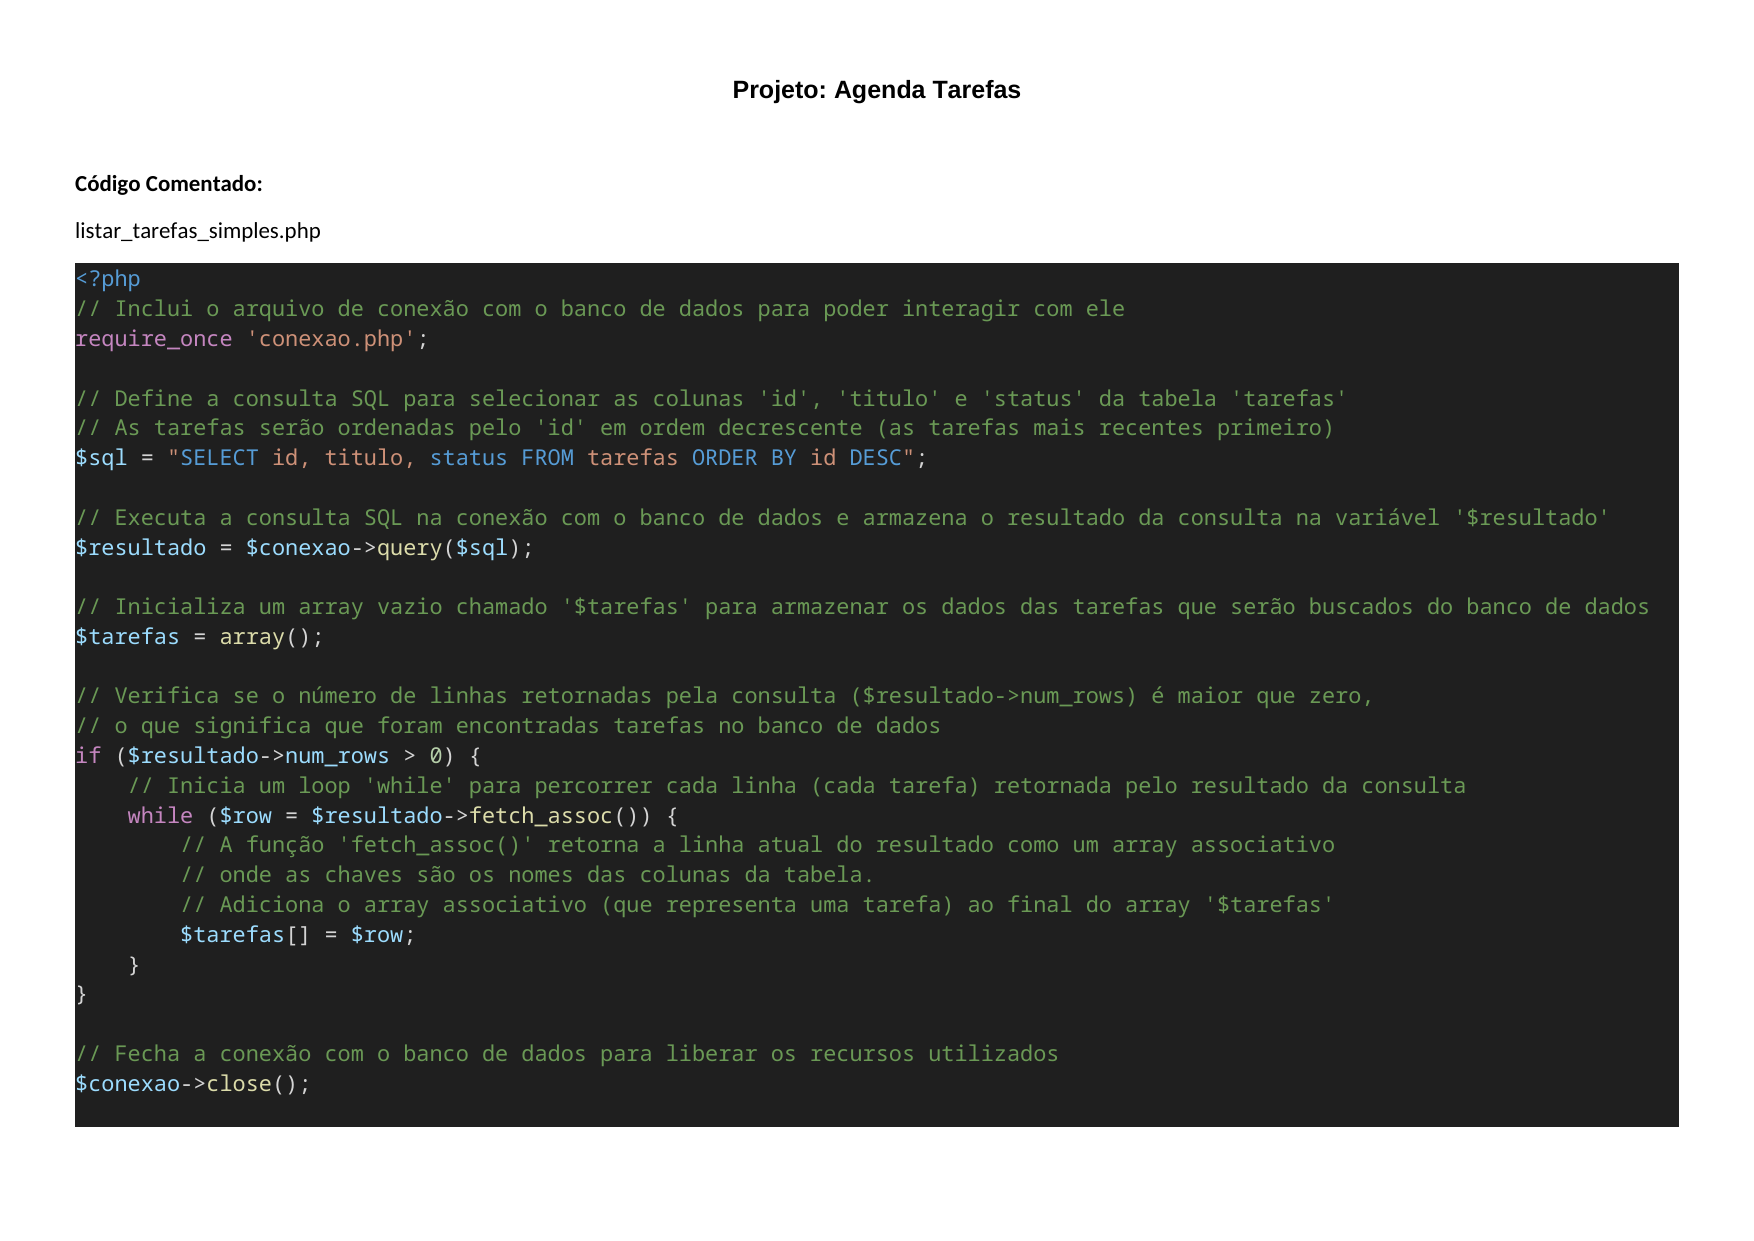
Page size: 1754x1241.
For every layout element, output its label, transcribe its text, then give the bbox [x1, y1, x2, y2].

text // Define a consulta SQL para selecionar as colunas 'id', 'titulo' e 'status' da tabela 'tarefas' [75, 382, 1679, 412]
text $resultado = $conexao->query($sql); [75, 531, 1679, 561]
text // As tarefas serão ordenadas pelo 'id' em ordem decrescente (as tarefas mais recentes primeiro) [75, 412, 1679, 442]
text // Fecha a conexão com o banco de dados para liberar os recursos utilizados [75, 1038, 1679, 1068]
text // Inicializa um array vazio chamado '$tarefas' para armazenar os dados das tarefas que serão buscados do banco de dados [75, 591, 1679, 621]
text while ($row = $resultado->fetch_assoc()) { [75, 799, 1679, 829]
text Código Comentado: [75, 169, 1679, 198]
text // Inicia um loop 'while' para percorrer cada linha (cada tarefa) retornada pelo resultado da consulta [75, 770, 1679, 799]
text } [75, 978, 1679, 1008]
text $conexao->close(); [75, 1068, 1679, 1097]
text $tarefas = array(); [75, 621, 1679, 651]
text $sql = "SELECT id, titulo, status FROM tarefas ORDER BY id DESC"; [75, 442, 1679, 472]
text } [75, 948, 1679, 978]
text $tarefas[] = $row; [75, 919, 1679, 948]
text // Adiciona o array associativo (que representa uma tarefa) ao final do array '$tarefas' [75, 889, 1679, 919]
text // Executa a consulta SQL na conexão com o banco de dados e armazena o resultado da consulta na variável '$resultado' [75, 502, 1679, 531]
text <?php [75, 263, 1679, 293]
text // A função 'fetch_assoc()' retorna a linha atual do resultado como um array associativo [75, 829, 1679, 859]
text // Verifica se o número de linhas retornadas pela consulta ($resultado->num_rows) é maior que zero, [75, 680, 1679, 710]
text // Inclui o arquivo de conexão com o banco de dados para poder interagir com ele [75, 293, 1679, 323]
text // o que significa que foram encontradas tarefas no banco de dados [75, 710, 1679, 740]
text listar_tarefas_simples.php [75, 216, 1679, 244]
text // onde as chaves são os nomes das colunas da tabela. [75, 859, 1679, 889]
text Projeto: Agenda Tarefas [75, 75, 1679, 104]
text require_once 'conexao.php'; [75, 323, 1679, 353]
text if ($resultado->num_rows > 0) { [75, 740, 1679, 770]
